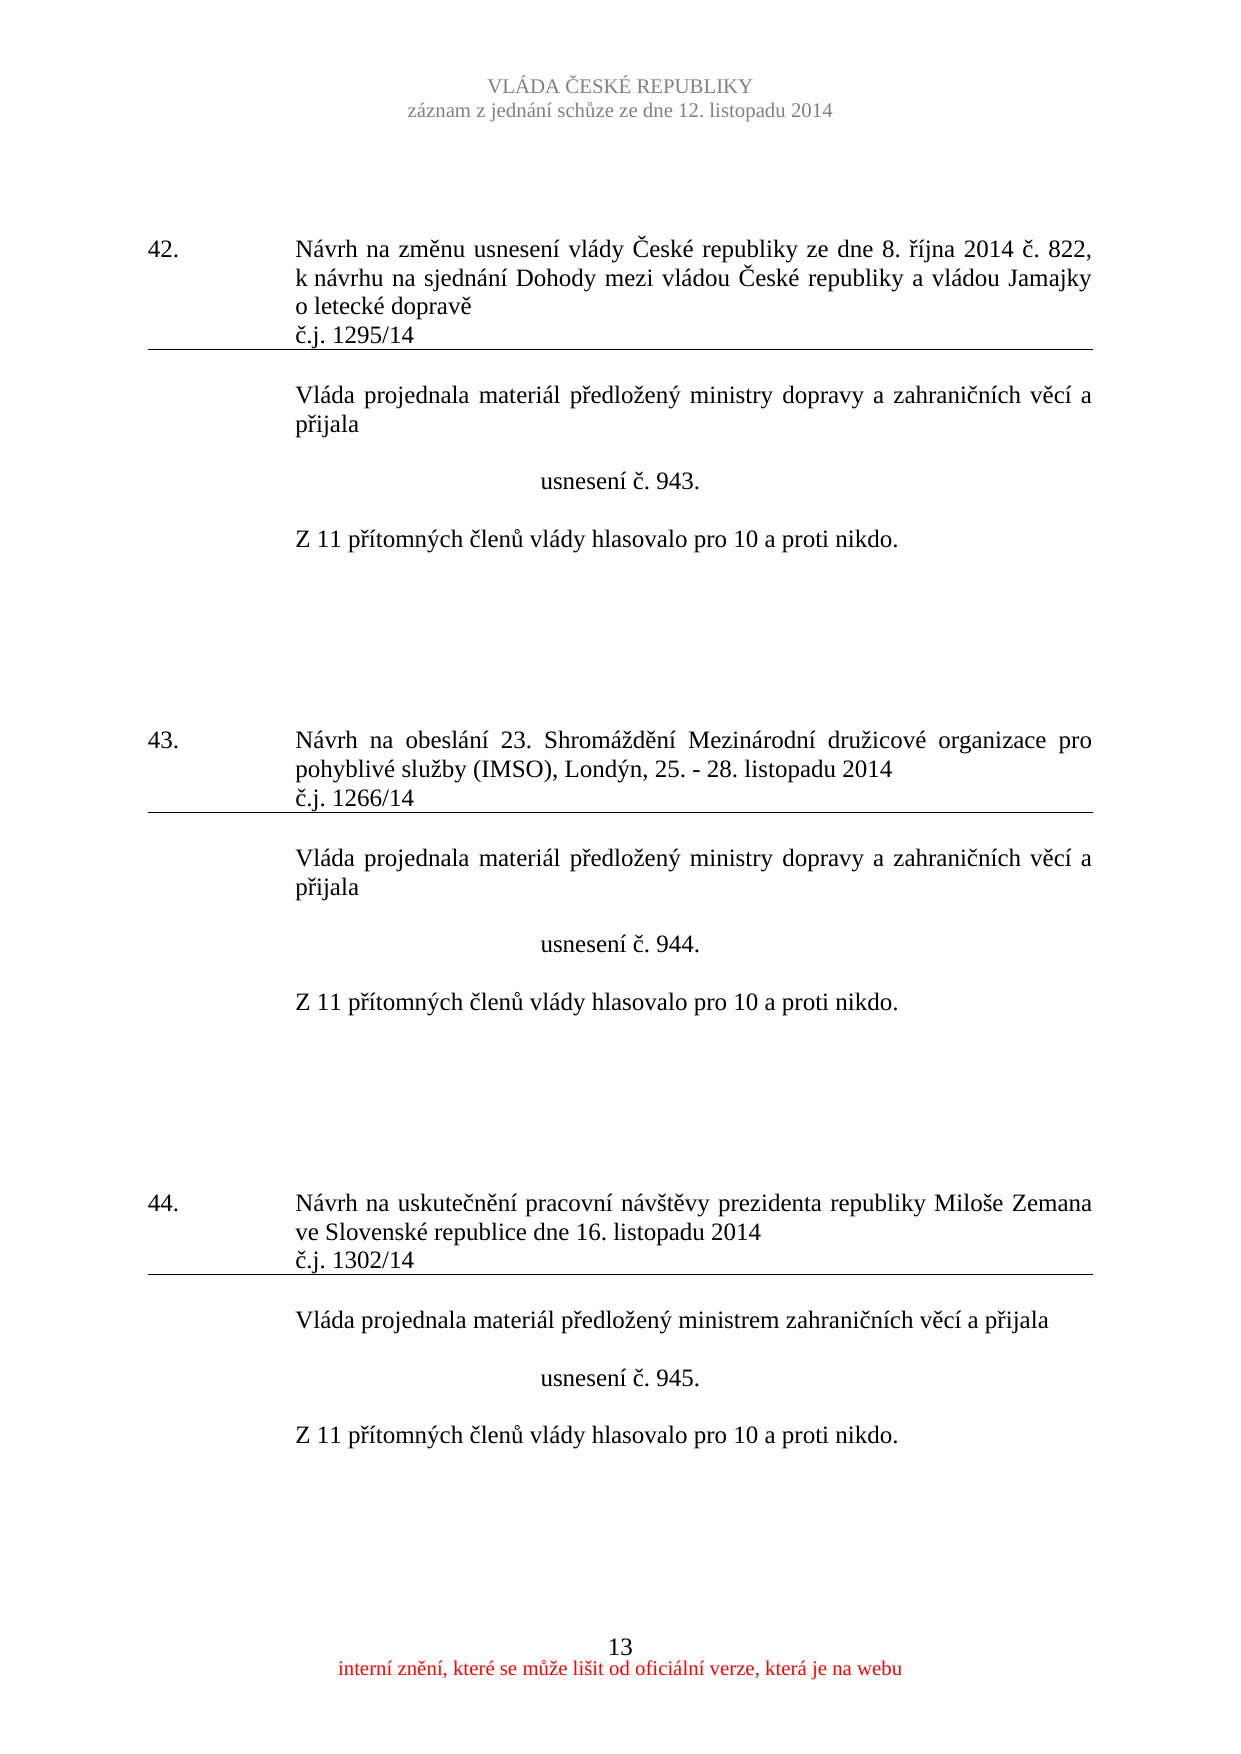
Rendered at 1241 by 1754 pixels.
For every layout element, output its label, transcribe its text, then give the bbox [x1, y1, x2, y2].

text 44. Návrh na uskutečnění pracovní návštěvy prezidenta republiky Miloše Zemana ve Slovenské republice dne 16. listopadu 2014 [148, 1188, 1093, 1245]
text Z 11 přítomných členů vlády hlasovalo pro proti nikdo. [148, 1420, 1093, 1449]
text Vláda projednala materiál předložený ministrem zahraničních věcí a přijala [148, 1305, 1093, 1334]
text Z 11 přítomných členů vlády hlasovalo pro proti nikdo. [148, 524, 1093, 553]
text Vláda projednala materiál předložený ministry dopravy a zahraničních věcí a přijala [148, 843, 1093, 900]
text č.j. 1266/14 [148, 783, 1093, 811]
text 42. Návrh na změnu usnesení vlády České republiky ze dne 8. října 2014 č. 822, k návrhu na sjednání Dohody mezi vládou České republiky a vládou Jamajky o letecké dopravě [148, 234, 1093, 320]
text Z 11 přítomných členů vlády hlasovalo pro proti nikdo. [148, 987, 1093, 1015]
text č.j. 1295/14 [148, 320, 1093, 349]
text usnesení č. 945. [148, 1363, 1093, 1392]
text č.j. 1302/14 [148, 1245, 1093, 1274]
text Vláda projednala materiál předložený ministry dopravy a zahraničních věcí a přijala [148, 380, 1093, 438]
text 43. Návrh na obeslání 23. Shromáždění Mezinárodní družicové organizace pro pohyblivé služby (IMSO), Londýn, 25. - 28. listopadu 2014 [148, 725, 1093, 783]
text usnesení č. 944. [148, 929, 1093, 958]
text usnesení č. 943. [148, 466, 1093, 495]
